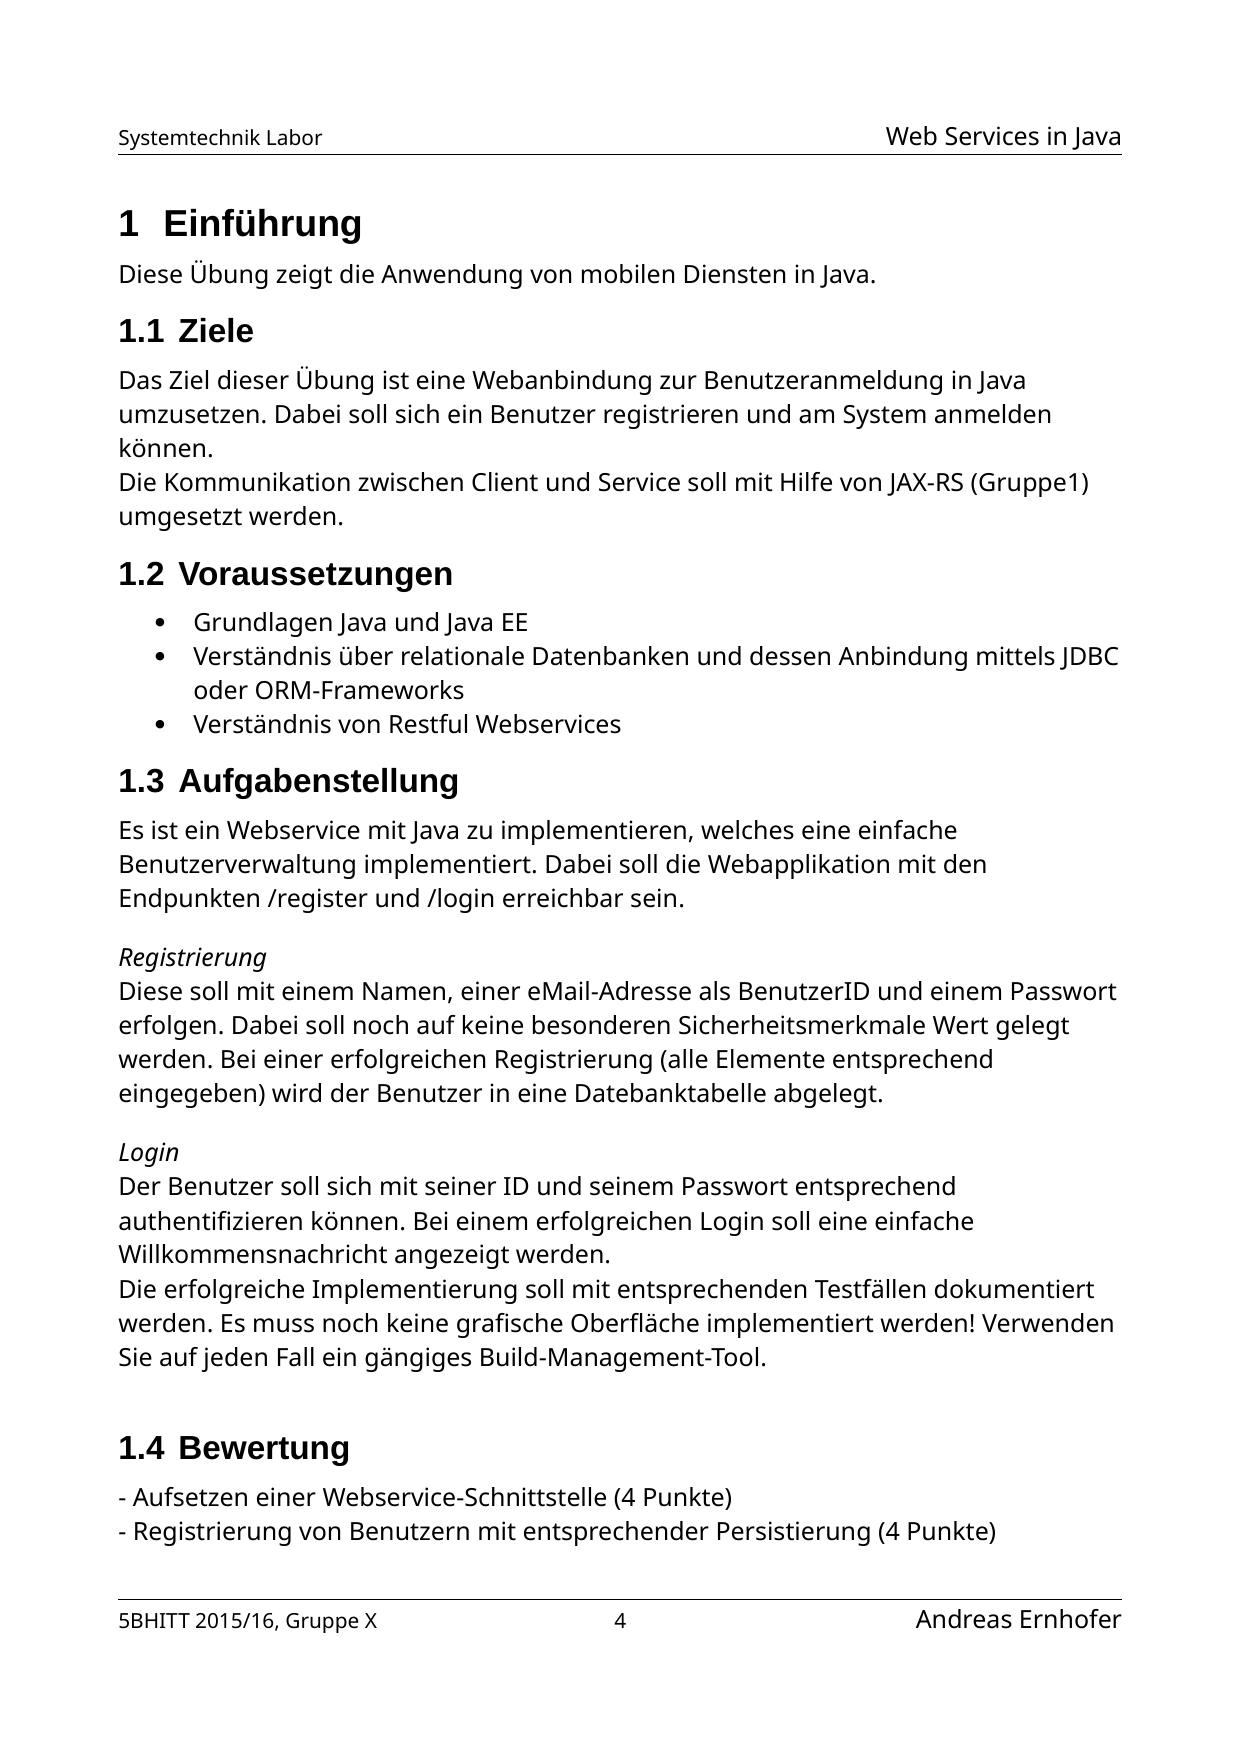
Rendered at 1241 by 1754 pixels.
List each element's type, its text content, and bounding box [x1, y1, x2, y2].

list Verständnis von Restful Webservices [156, 707, 1122, 741]
text Das Ziel dieser Übung ist eine Webanbindung zur Benutzeranmeldung in Java umzusetzen. Dabei soll sich ein Benutzer registrieren und am System anmelden können. [118, 362, 1122, 464]
list Verständnis über relationale Datenbanken und dessen Anbindung mittels JDBC oder ORM-Frameworks [156, 638, 1122, 707]
text Registrierung Diese soll mit einem Namen, einer eMail-Adresse als BenutzerID und einem Passwort erfolgen. Dabei soll noch auf keine besonderen Sicherheitsmerkmale Wert gelegt werden. Bei einer erfolgreichen Registrierung (alle Elemente entsprechend eingegeben) wird der Benutzer in eine Datebanktabelle abgelegt. [118, 940, 1122, 1110]
subtitle Einführung [118, 201, 1122, 244]
subtitle Ziele [118, 311, 1122, 350]
text Die erfolgreiche Implementierung soll mit entsprechenden Testfällen dokumentiert werden. Es muss noch keine grafische Oberfläche implementiert werden! Verwenden Sie auf jeden Fall ein gängiges Build-Management-Tool. [118, 1271, 1122, 1373]
text Login Der Benutzer soll sich mit seiner ID und seinem Passwort entsprechend authentifizieren können. Bei einem erfolgreichen Login soll eine einfache Willkommensnachricht angezeigt werden. [118, 1135, 1122, 1271]
text Die Kommunikation zwischen Client und Service soll mit Hilfe von JAX-RS (Gruppe1) umgesetzt werden. [118, 464, 1122, 533]
subtitle Bewertung [118, 1428, 1122, 1467]
subtitle Aufgabenstellung [118, 762, 1122, 800]
list Grundlagen Java und Java EE [156, 604, 1122, 638]
subtitle Voraussetzungen [118, 553, 1122, 592]
text Diese Übung zeigt die Anwendung von mobilen Diensten in Java. [118, 257, 1122, 291]
text Es ist ein Webservice mit Java zu implementieren, welches eine einfache Benutzerverwaltung implementiert. Dabei soll die Webapplikation mit den Endpunkten /register und /login erreichbar sein. [118, 812, 1122, 915]
